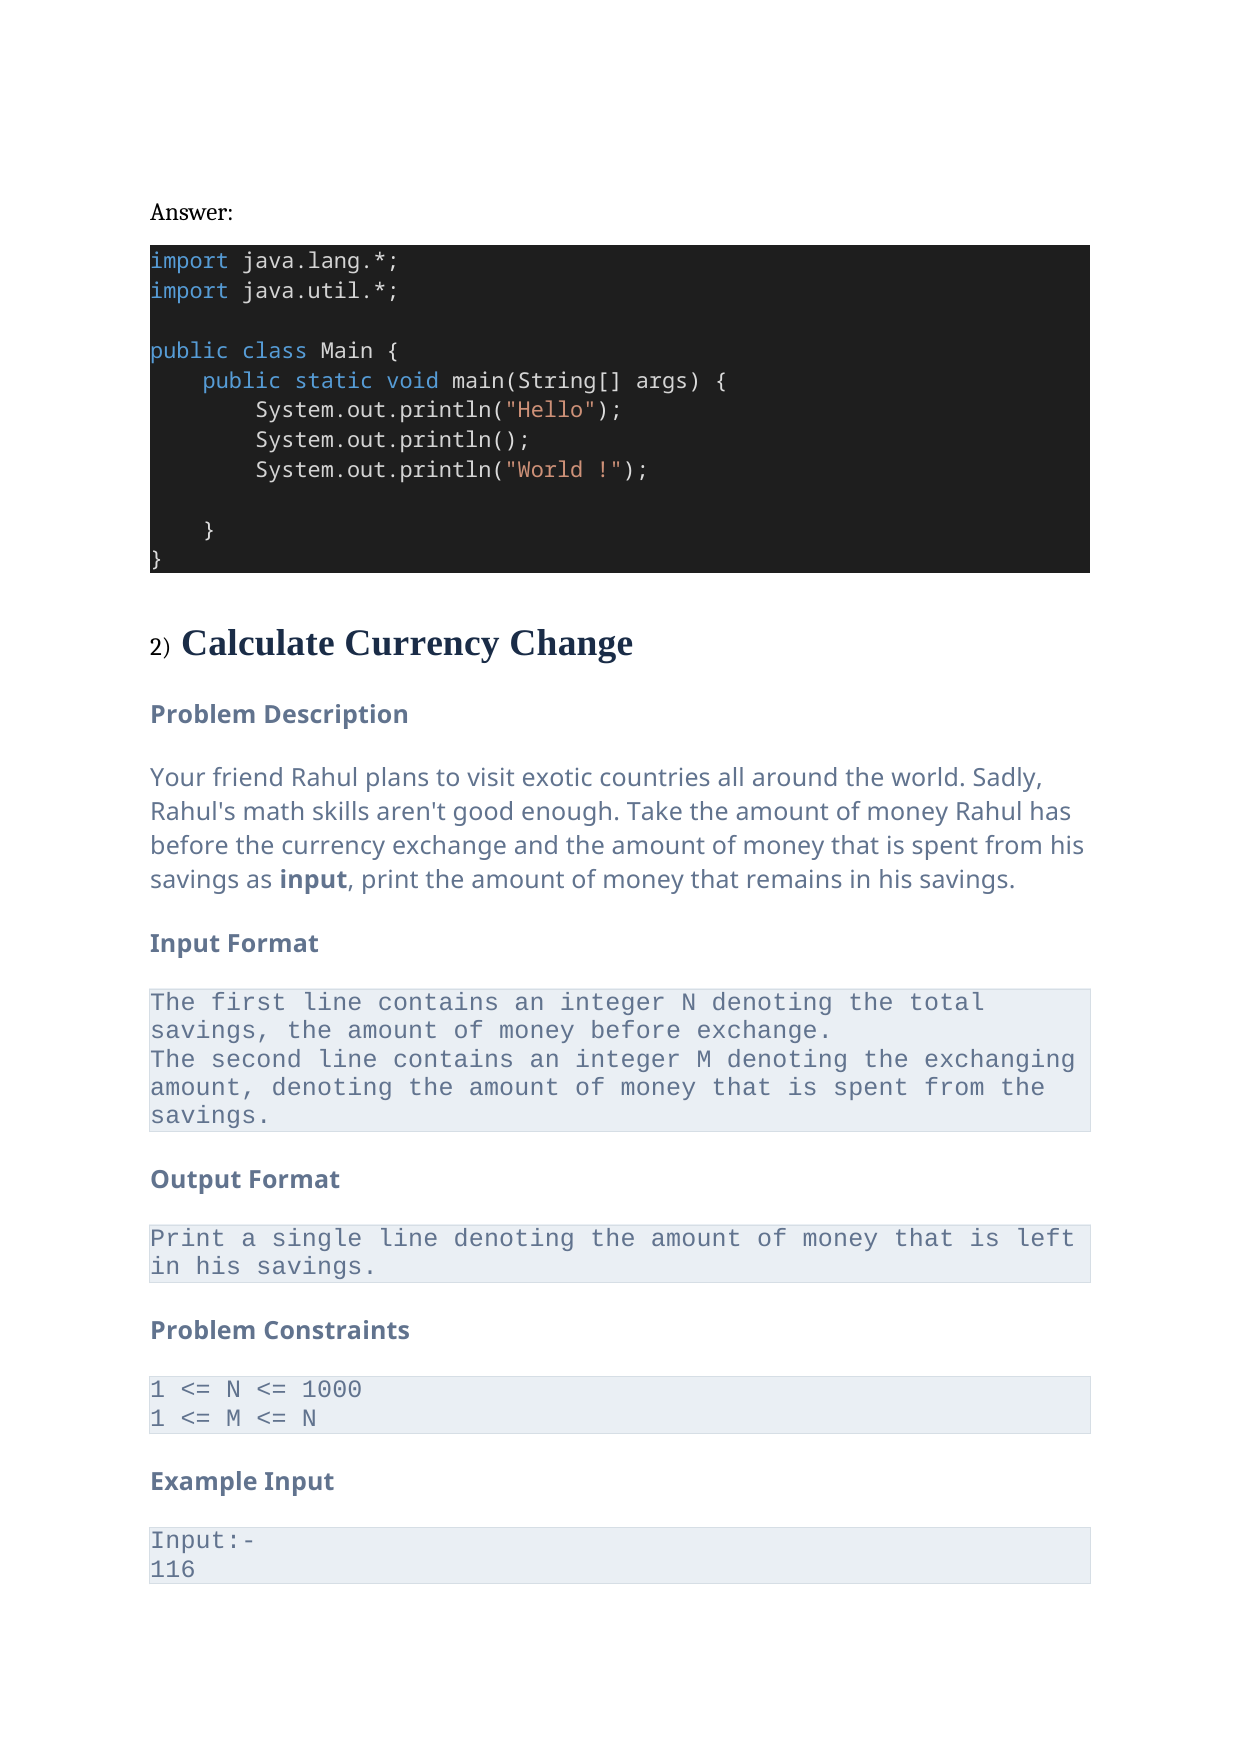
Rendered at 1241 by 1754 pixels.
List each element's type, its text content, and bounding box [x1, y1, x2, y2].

text 2) Calculate Currency Change [150, 621, 1090, 664]
text Input Format [150, 925, 1090, 959]
text System.out.println("World !"); [150, 454, 1090, 484]
text The second line contains an integer M denoting the exchanging amount, denoting the amount of money that is spent from the savings. [150, 1045, 1090, 1131]
text The first line contains an integer N denoting the total savings, the amount of money before exchange. [150, 990, 1090, 1045]
text System.out.println(); [150, 424, 1090, 454]
text Problem Constraints [150, 1312, 1090, 1347]
text Print a single line denoting the amount of money that is left in his savings. [150, 1226, 1090, 1282]
text 1 <= M <= N [150, 1404, 1090, 1433]
text Output Format [150, 1161, 1090, 1195]
text System.out.println("Hello"); [150, 394, 1090, 424]
text Answer: [150, 198, 1090, 226]
text import java.lang.*; [150, 245, 1090, 275]
text } [150, 513, 1090, 543]
text 116 [150, 1556, 1090, 1583]
text 1 <= N <= 1000 [150, 1377, 1090, 1404]
text Your friend Rahul plans to visit exotic countries all around the world. Sadly, Rahul's math skills aren't good enough. Take the amount of money Rahul has before the currency exchange and the amount of money that is spent from his savings as input, print the amount of money that remains in his savings. [150, 760, 1090, 896]
text public static void main(String[] args) { [150, 364, 1090, 394]
text Problem Description [150, 697, 1090, 731]
text public class Main { [150, 335, 1090, 364]
text Input:- [150, 1528, 1090, 1556]
text import java.util.*; [150, 275, 1090, 305]
text } [150, 543, 1090, 573]
text Example Input [150, 1464, 1090, 1498]
